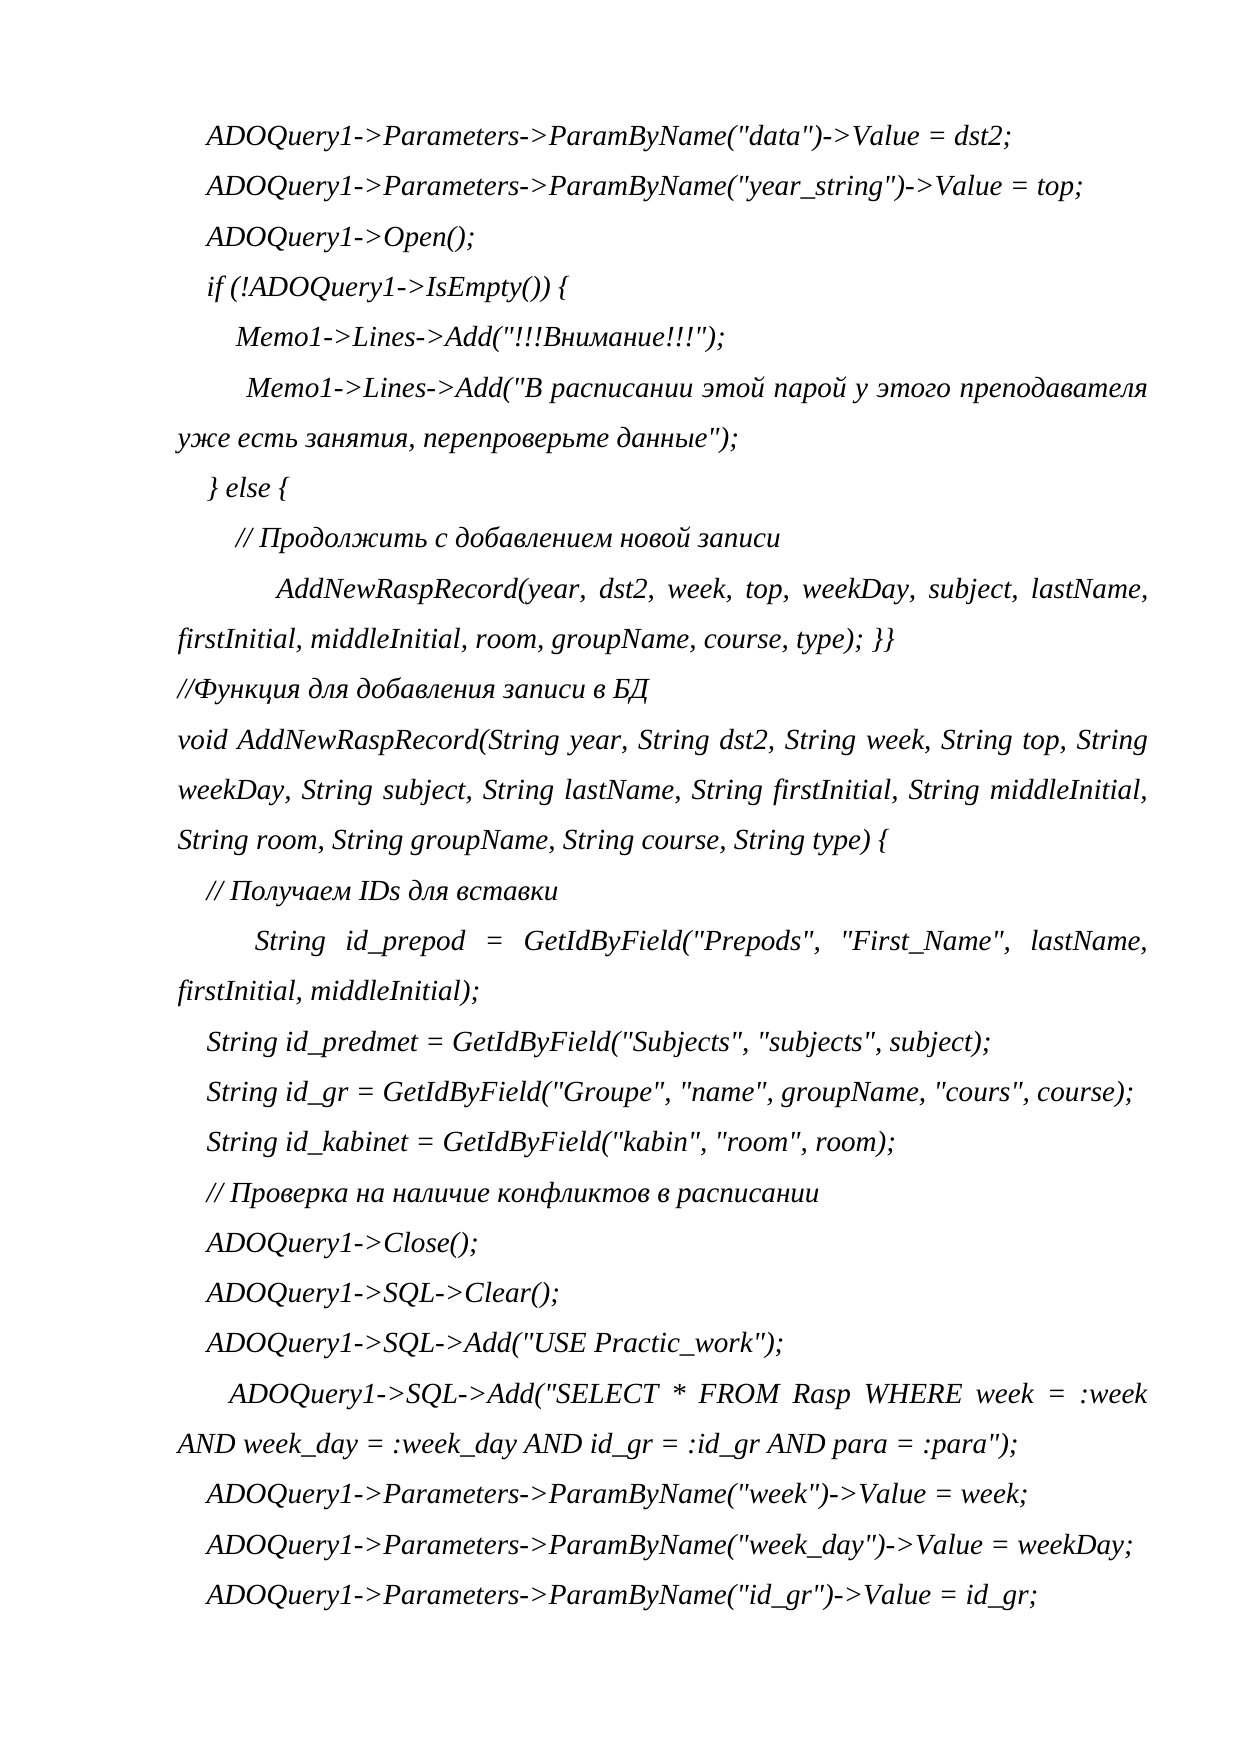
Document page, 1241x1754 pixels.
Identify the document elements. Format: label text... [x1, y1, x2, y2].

text ADOQuery1->Open(); [177, 219, 1152, 252]
text ADOQuery1->Parameters->ParamByName("week")->Value = week; [177, 1477, 1152, 1510]
text //Функция для добавления записи в БД [177, 672, 1152, 705]
text Memo1->Lines->Add("!!!Внимание!!!"); [177, 319, 1152, 353]
text // Продолжить с добавлением новой записи [177, 521, 1152, 554]
text ADOQuery1->SQL->Add("SELECT * FROM Rasp WHERE week = :week AND week_day = :week_day AND id_gr = :id_gr AND para = :para"); [177, 1376, 1152, 1460]
text ADOQuery1->Parameters->ParamByName("id_gr")->Value = id_gr; [177, 1577, 1152, 1611]
text ADOQuery1->Parameters->ParamByName("data")->Value = dst2; [177, 118, 1152, 152]
text // Получаем IDs для вставки [177, 873, 1152, 906]
text String id_prepod = GetIdByField("Prepods", "First_Name", lastName, firstInitial, middleInitial); [177, 923, 1152, 1007]
text ADOQuery1->Parameters->ParamByName("year_string")->Value = top; [177, 168, 1152, 202]
text String id_gr = GetIdByField("Groupe", "name", groupName, "cours", course); [177, 1074, 1152, 1108]
text if (!ADOQuery1->IsEmpty()) { [177, 269, 1152, 303]
text Memo1->Lines->Add("В расписании этой парой у этого преподавателя уже есть занятия, перепроверьте данные"); [177, 370, 1152, 453]
text String id_kabinet = GetIdByField("kabin", "room", room); [177, 1124, 1152, 1158]
text String id_predmet = GetIdByField("Subjects", "subjects", subject); [177, 1024, 1152, 1057]
text AddNewRaspRecord(year, dst2, week, top, weekDay, subject, lastName, firstInitial, middleInitial, room, groupName, course, type); }} [177, 571, 1152, 655]
text ADOQuery1->SQL->Add("USE Practic_work"); [177, 1326, 1152, 1359]
text ADOQuery1->Close(); [177, 1225, 1152, 1258]
text ADOQuery1->Parameters->ParamByName("week_day")->Value = weekDay; [177, 1527, 1152, 1560]
text // Проверка на наличие конфликтов в расписании [177, 1175, 1152, 1208]
text void AddNewRaspRecord(String year, String dst2, String week, String top, String weekDay, String subject, String lastName, String firstInitial, String middleInitial, String room, String groupName, String course, String type) { [177, 722, 1152, 856]
text ADOQuery1->SQL->Clear(); [177, 1275, 1152, 1309]
text } else { [177, 470, 1152, 504]
